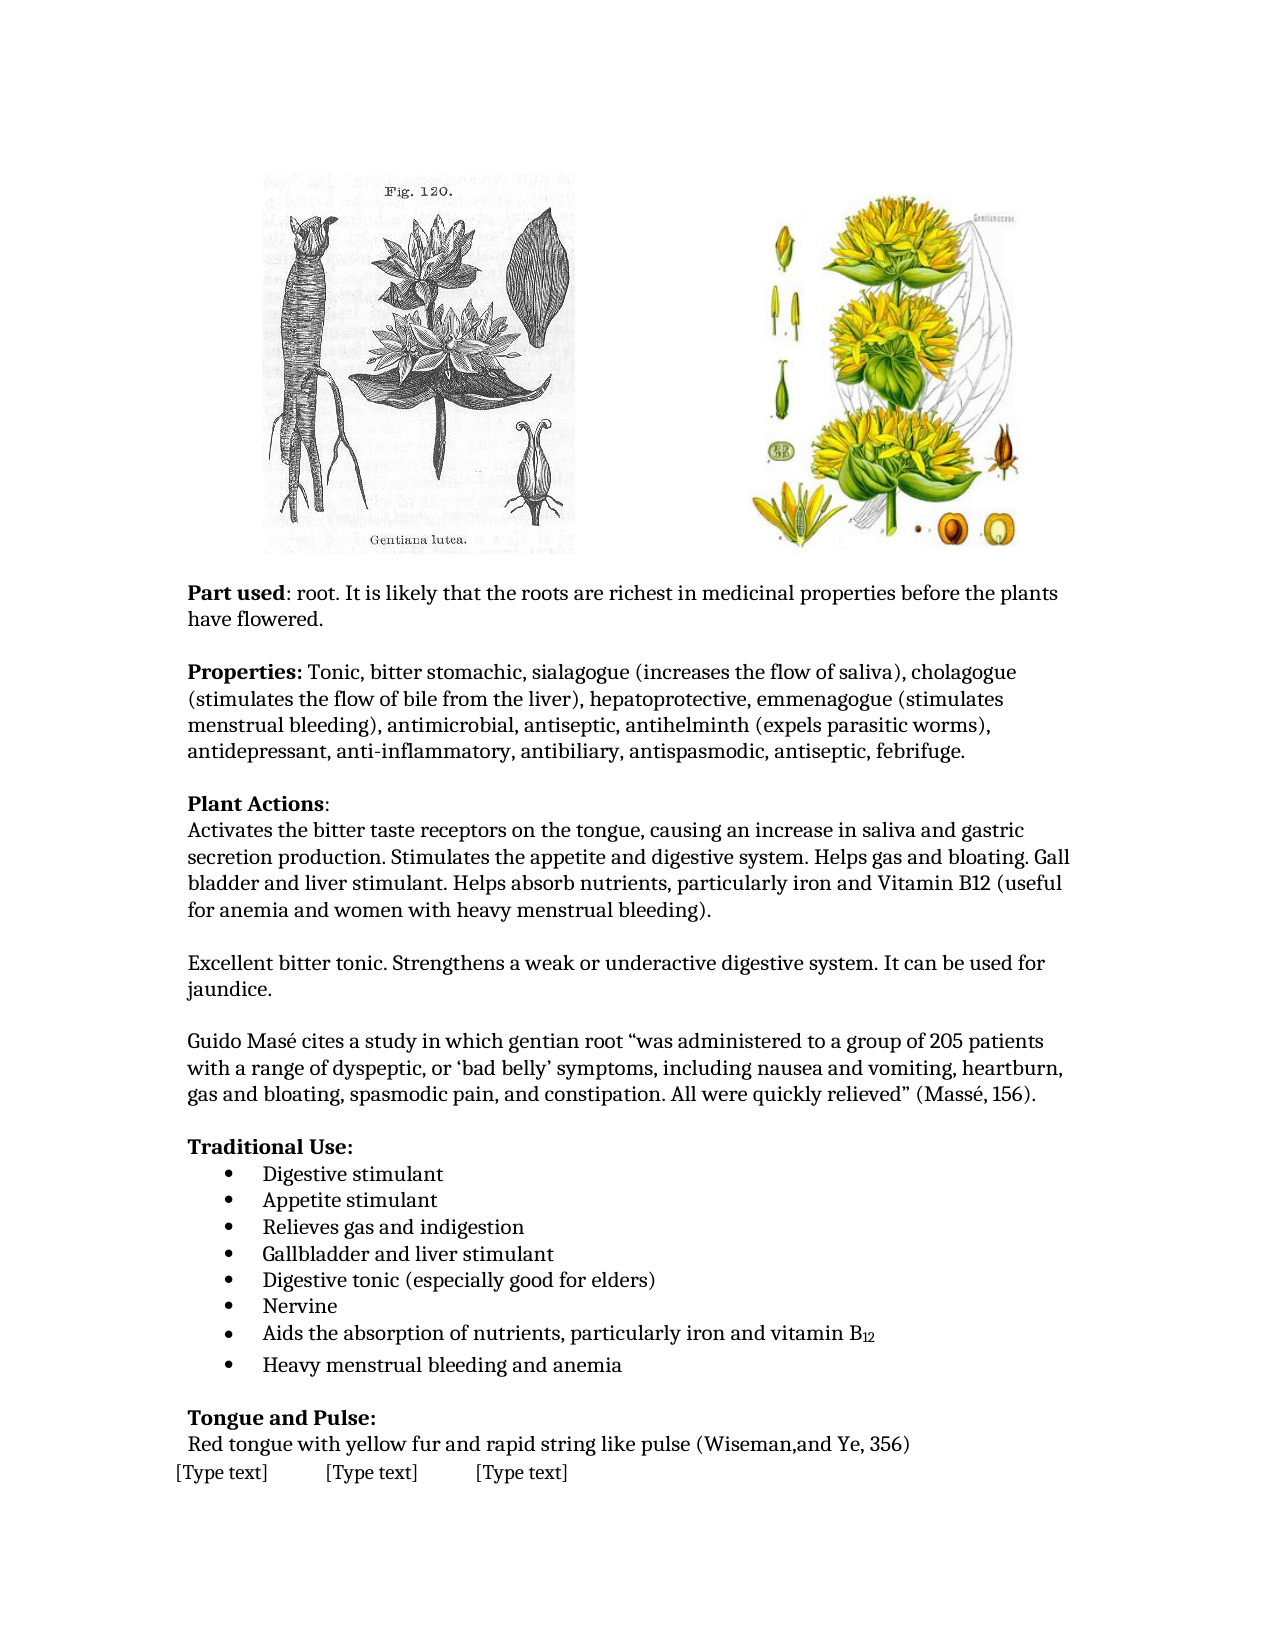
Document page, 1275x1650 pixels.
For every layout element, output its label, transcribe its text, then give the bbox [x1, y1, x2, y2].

text Properties: Tonic, bitter stomachic, sialagogue (increases the flow of saliva), cholagogue (stimulates the flow of bile from the liver), hepatoprotective, emmenagogue (stimulates menstrual bleeding), antimicrobial, antiseptic, antihelminth (expels parasitic worms), antidepressant, anti-inflammatory, antibiliary, antispasmodic, antiseptic, febrifuge. [187, 660, 1089, 764]
text Activates the bitter taste receptors on the tongue, causing an increase in saliva and gastric secretion production. Stimulates the appetite and digestive system. Helps gas and bloating. Gall bladder and liver stimulant. Helps absorb nutrients, particularly iron and Vitamin B12 (useful for anemia and women with heavy menstrual bleeding). [187, 818, 1089, 923]
list Heavy menstrual bleeding and anemia [225, 1353, 1096, 1378]
text Part used: root. It is likely that the roots are richest in medicinal properties before the plants have flowered. [187, 581, 1089, 632]
subtitle Traditional Use: [187, 1135, 1089, 1160]
list Digestive tonic (especially good for elders) [225, 1268, 1096, 1293]
subtitle Tongue and Pulse: [187, 1405, 1096, 1431]
list Appetite stimulant [225, 1188, 1096, 1213]
picture [747, 194, 1025, 555]
subtitle Plant Actions: [187, 792, 1089, 817]
text Red tongue with yellow fur and rapid string like pulse (Wiseman,and Ye, 356) [187, 1432, 1096, 1457]
text Guido Masé cites a study in which gentian root “was administered to a group of 205 patients with a range of dyspeptic, or ‘bad belly’ symptoms, including nausea and vomiting, heartburn, gas and bloating, spasmodic pain, and constipation. All were quickly relieved” (Massé, 156). [187, 1029, 1092, 1107]
text Excellent bitter tonic. Strengthens a weak or underactive digestive system. It can be used for jaundice. [187, 950, 1092, 1002]
list Aids the absorption of nutrients, particularly iron and vitamin B12 [225, 1320, 1096, 1348]
list Relieves gas and indigestion [225, 1214, 1096, 1239]
list Gallbladder and liver stimulant [225, 1241, 1096, 1266]
list Digestive stimulant [225, 1162, 1096, 1187]
list Nervine [225, 1294, 1096, 1319]
picture [262, 173, 575, 554]
